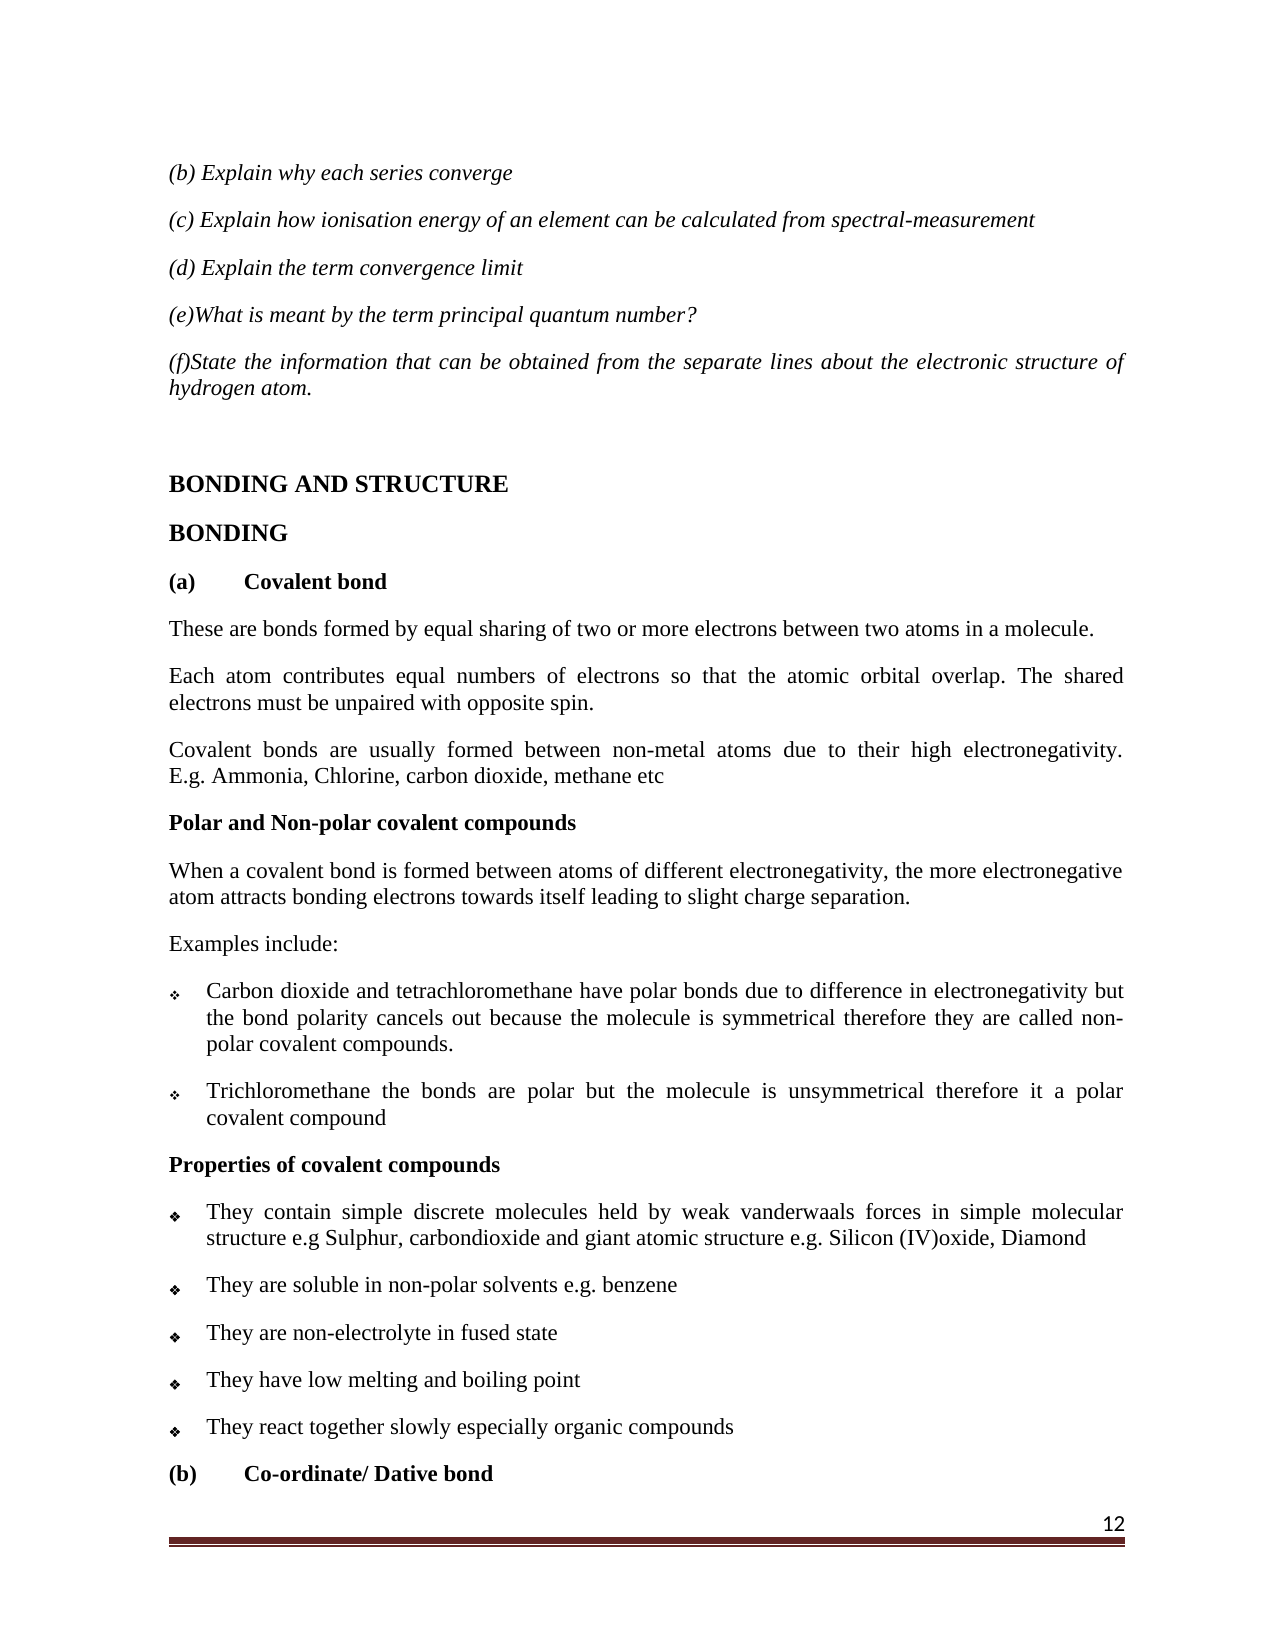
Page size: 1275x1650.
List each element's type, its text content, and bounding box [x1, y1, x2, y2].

list They are soluble in non-polar solvents e.g. benzene [169, 1272, 1125, 1298]
text When a covalent bond is formed between atoms of different electronegativity, the more electronegative atom attracts bonding electrons towards itself leading to slight charge separation. [169, 857, 1125, 909]
text (b) Co-ordinate/ Dative bond [169, 1460, 1125, 1487]
list Trichloromethane the bonds are polar but the molecule is unsymmetrical therefore it a polar covalent compound [169, 1077, 1125, 1130]
text Covalent bonds are usually formed between non-metal atoms due to their high electronegativity. E.g. Ammonia, Chlorine, carbon dioxide, methane etc [169, 736, 1125, 789]
text (a) Covalent bond [169, 568, 1125, 594]
text These are bonds formed by equal sharing of two or more electrons between two atoms in a molecule. [169, 615, 1125, 642]
text Properties of covalent compounds [169, 1151, 1125, 1177]
text Examples include: [169, 930, 1125, 957]
text (e)What is meant by the term principal quantum number? [169, 301, 1125, 327]
text Polar and Non-polar covalent compounds [169, 809, 1125, 836]
list They are non-electrolyte in fused state [169, 1319, 1125, 1345]
text (b) Explain why each series converge [169, 159, 1125, 186]
text (d) Explain the term convergence limit [169, 254, 1125, 280]
text Each atom contributes equal numbers of electrons so that the atomic orbital overlap. The shared electrons must be unpaired with opposite spin. [169, 662, 1125, 715]
text BONDING AND STRUCTURE [169, 469, 1125, 498]
list They have low melting and boiling point [169, 1366, 1125, 1392]
text (f)State the information that can be obtained from the separate lines about the electronic structure of hydrogen atom. [169, 348, 1125, 401]
text BONDING [169, 518, 1125, 547]
list They contain simple discrete molecules held by weak vanderwaals forces in simple molecular structure e.g Sulphur, carbondioxide and giant atomic structure e.g. Silicon (IV)oxide, Diamond [169, 1198, 1125, 1251]
text (c) Explain how ionisation energy of an element can be calculated from spectral-measurement [169, 207, 1125, 233]
list Carbon dioxide and tetrachloromethane have polar bonds due to difference in electronegativity but the bond polarity cancels out because the molecule is symmetrical therefore they are called non-polar covalent compounds. [169, 977, 1125, 1056]
list They react together slowly especially organic compounds [169, 1413, 1125, 1439]
